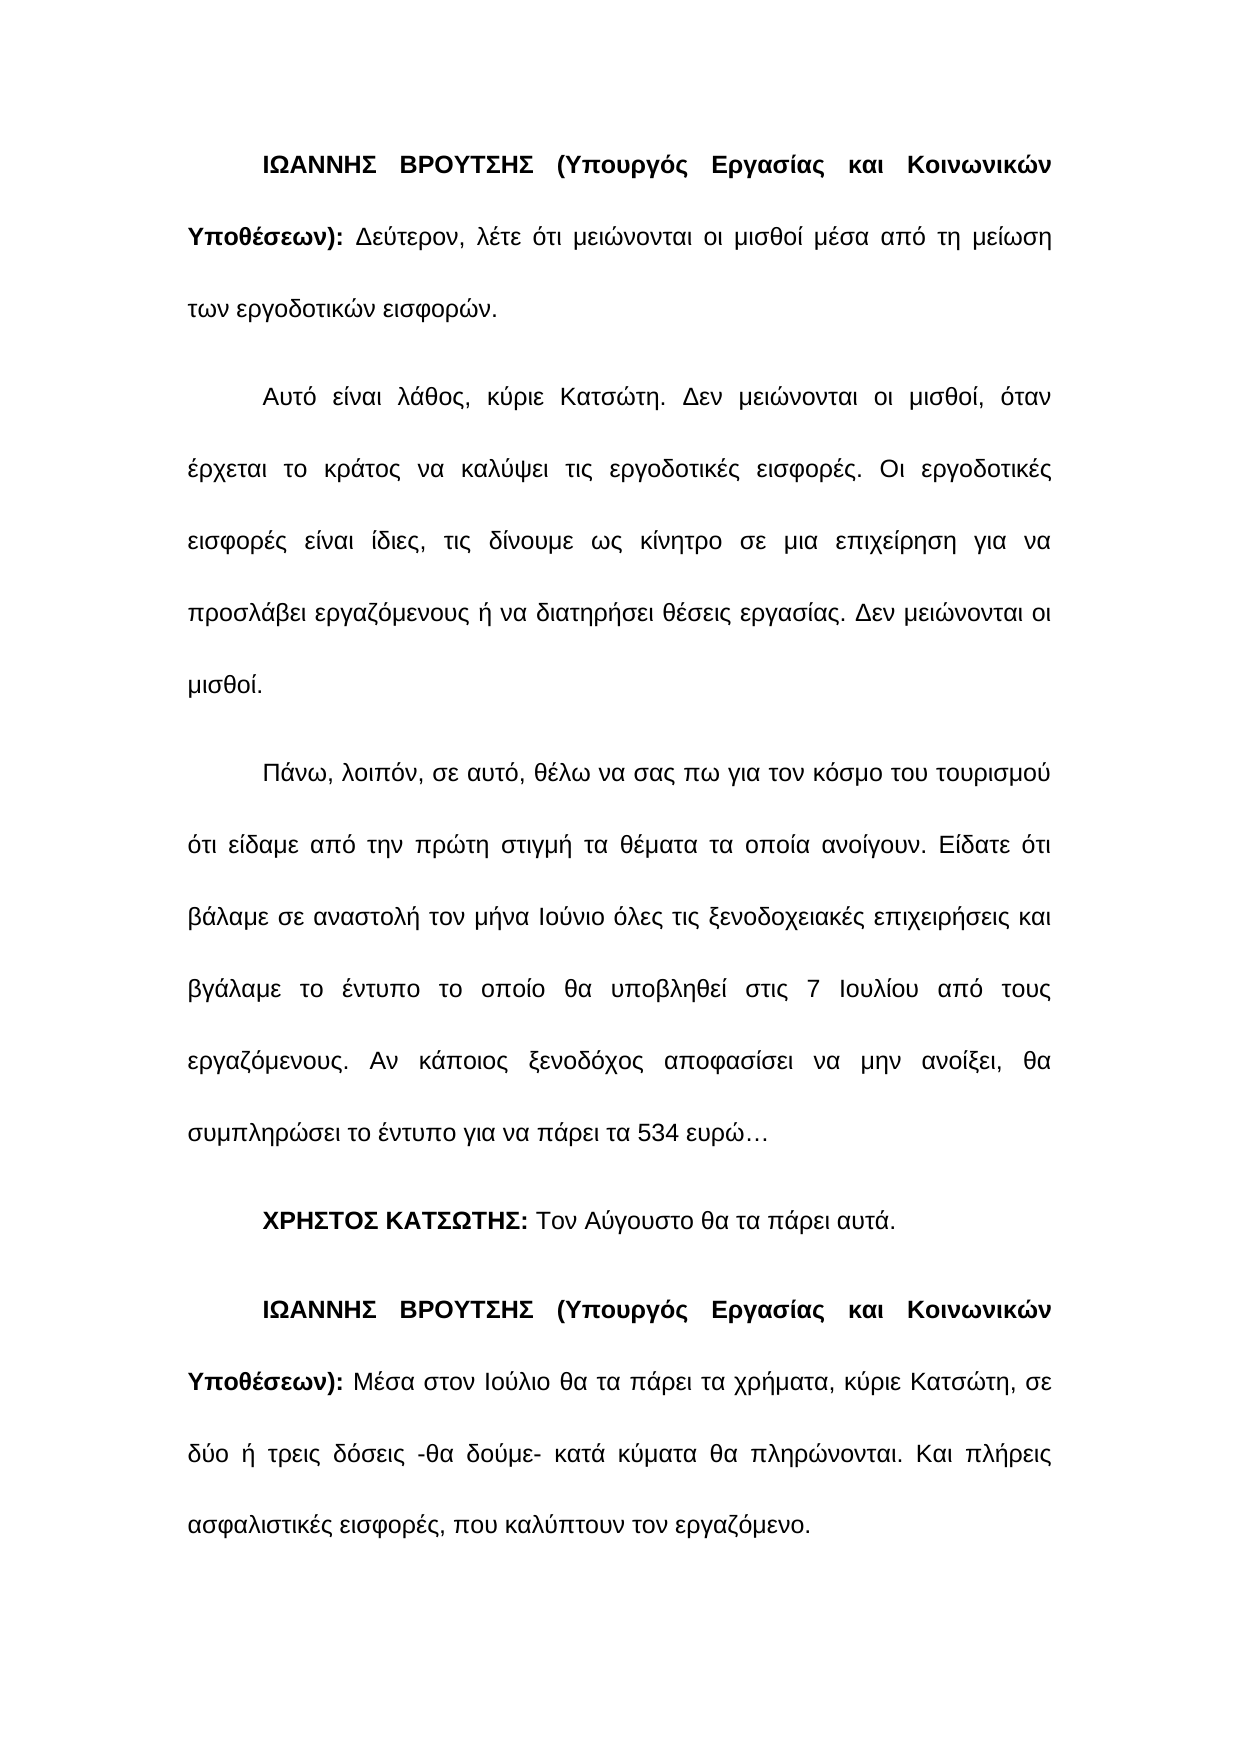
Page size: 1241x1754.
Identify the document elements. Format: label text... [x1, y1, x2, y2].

text ΙΩΑΝΝΗΣ ΒΡΟΥΤΣΗΣ (Υπουργός Εργασίας και Κοινωνικών Υποθέσεων): Δεύτερον, λέτε ότι μειώνονται οι μισθοί μέσα από τη μείωση των εργοδοτικών εισφορών. [187, 150, 1053, 322]
text Αυτό είναι λάθος, κύριε Κατσώτη. Δεν μειώνονται οι μισθοί, όταν έρχεται το κράτος να καλύψει τις εργοδοτικές εισφορές. Οι εργοδοτικές εισφορές είναι ίδιες, τις δίνουμε ως κίνητρο σε μια επιχείρηση για να προσλάβει εργαζόμενους ή να διατηρήσει θέσεις εργασίας. Δεν μειώνονται οι μισθοί. [187, 382, 1053, 698]
text Πάνω, λοιπόν, σε αυτό, θέλω να σας πω για τον κόσμο του τουρισμού ότι είδαμε από την πρώτη στιγμή τα θέματα τα οποία ανοίγουν. Είδατε ότι βάλαμε σε αναστολή τον μήνα Ιούνιο όλες τις ξενοδοχειακές επιχειρήσεις και βγάλαμε το έντυπο το οποίο θα υποβληθεί στις 7 Ιουλίου από τους εργαζόμενους. Αν κάποιος ξενοδόχος αποφασίσει να μην ανοίξει, θα συμπληρώσει το έντυπο για να πάρει τα 534 ευρώ… [187, 758, 1053, 1146]
text ΙΩΑΝΝΗΣ ΒΡΟΥΤΣΗΣ (Υπουργός Εργασίας και Κοινωνικών Υποθέσεων): Μέσα στον Ιούλιο θα τα πάρει τα χρήματα, κύριε Κατσώτη, σε δύο ή τρεις δόσεις -θα δούμε- κατά κύματα θα πληρώνονται. Και πλήρεις ασφαλιστικές εισφορές, που καλύπτουν τον εργαζόμενο. [187, 1295, 1053, 1539]
text ΧΡΗΣΤΟΣ ΚΑΤΣΩΤΗΣ: Τον Αύγουστο θα τα πάρει αυτά. [187, 1206, 1053, 1235]
